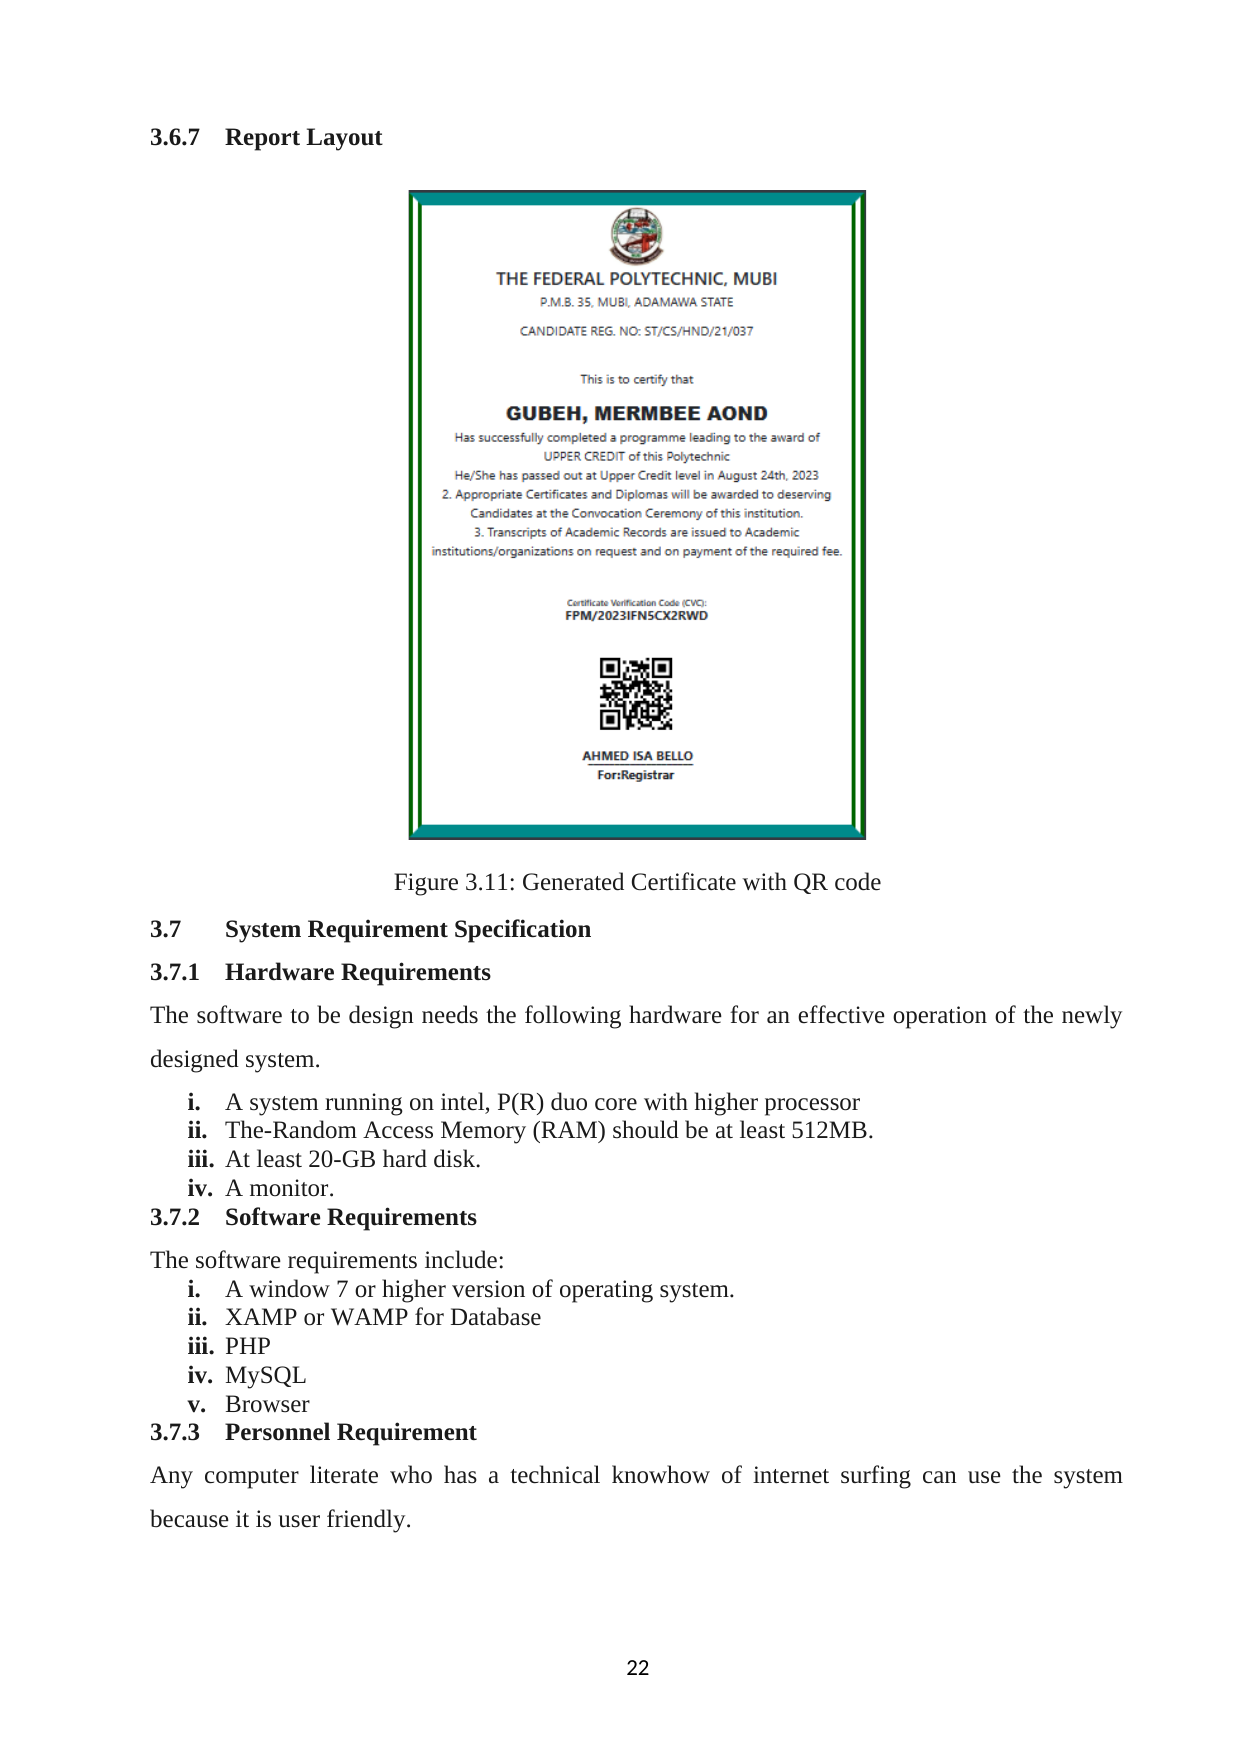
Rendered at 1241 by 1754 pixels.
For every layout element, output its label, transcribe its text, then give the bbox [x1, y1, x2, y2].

picture [408, 190, 867, 840]
subtitle 3.7.1 Hardware Requirements [150, 957, 1125, 986]
list A system running on intel, P(R) duo core with higher processor [187, 1087, 1125, 1116]
list MySQL [187, 1360, 1125, 1389]
list XAMP or WAMP for Database [187, 1302, 1125, 1331]
list The-Random Access Memory (RAM) should be at least 512MB. [187, 1116, 1125, 1144]
text Figure 3.11: Generated Certificate with QR code [150, 867, 1125, 895]
text The software to be design needs the following hardware for an effective operation of the newly designed system. [150, 1001, 1125, 1072]
list Browser [187, 1389, 1125, 1417]
text Any computer literate who has a technical knowhow of internet surfing can use the system because it is user friendly. [150, 1461, 1125, 1532]
list A monitor. [187, 1173, 1125, 1202]
list PHP [187, 1331, 1125, 1360]
subtitle 3.7 System Requirement Specification [150, 914, 1125, 943]
subtitle 3.7.3 Personnel Requirement [150, 1417, 1125, 1446]
text The software requirements include: [150, 1245, 1125, 1274]
subtitle 3.6.7 Report Layout [150, 122, 1125, 151]
list A window 7 or higher version of operating system. [187, 1274, 1125, 1302]
list At least 20-GB hard disk. [187, 1144, 1125, 1173]
subtitle 3.7.2 Software Requirements [150, 1202, 1125, 1231]
